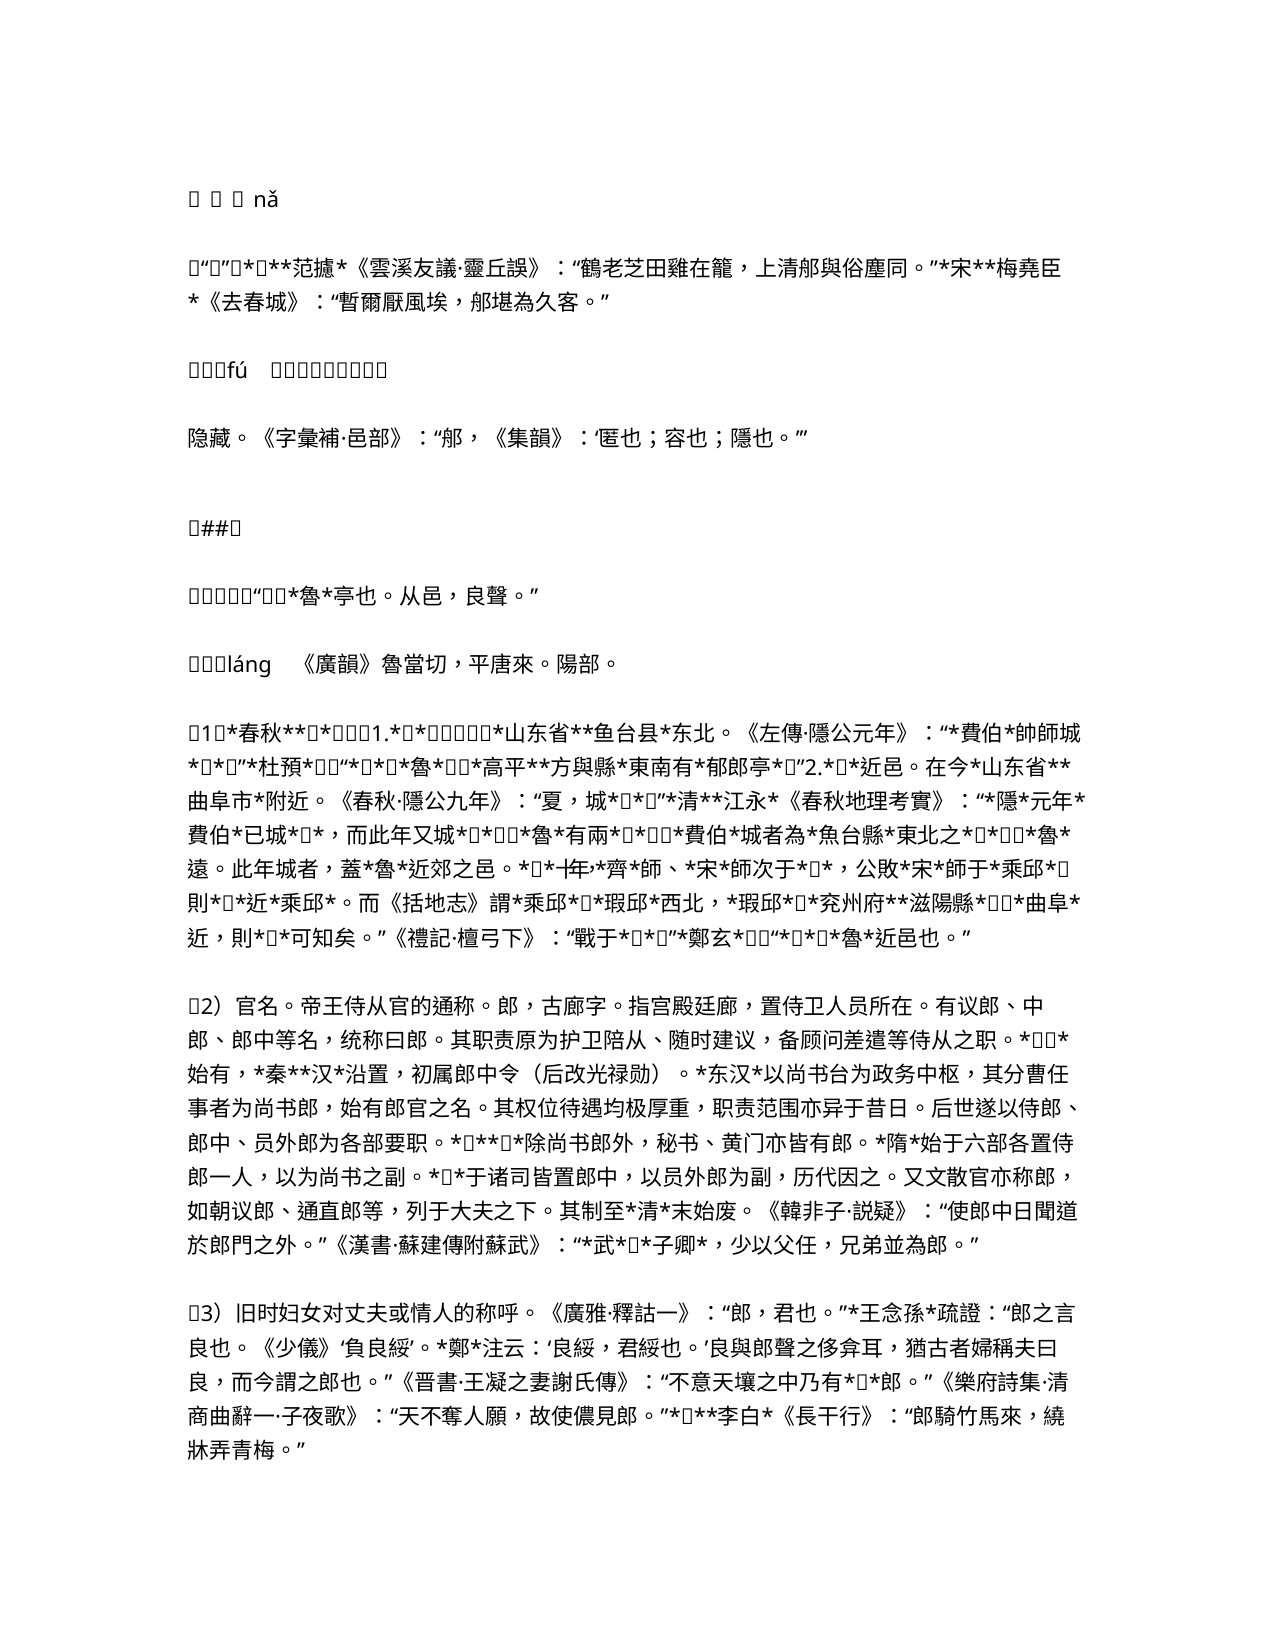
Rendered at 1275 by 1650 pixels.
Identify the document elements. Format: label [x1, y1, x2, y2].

text [187, 512, 1087, 1499]
text [187, 150, 1087, 487]
